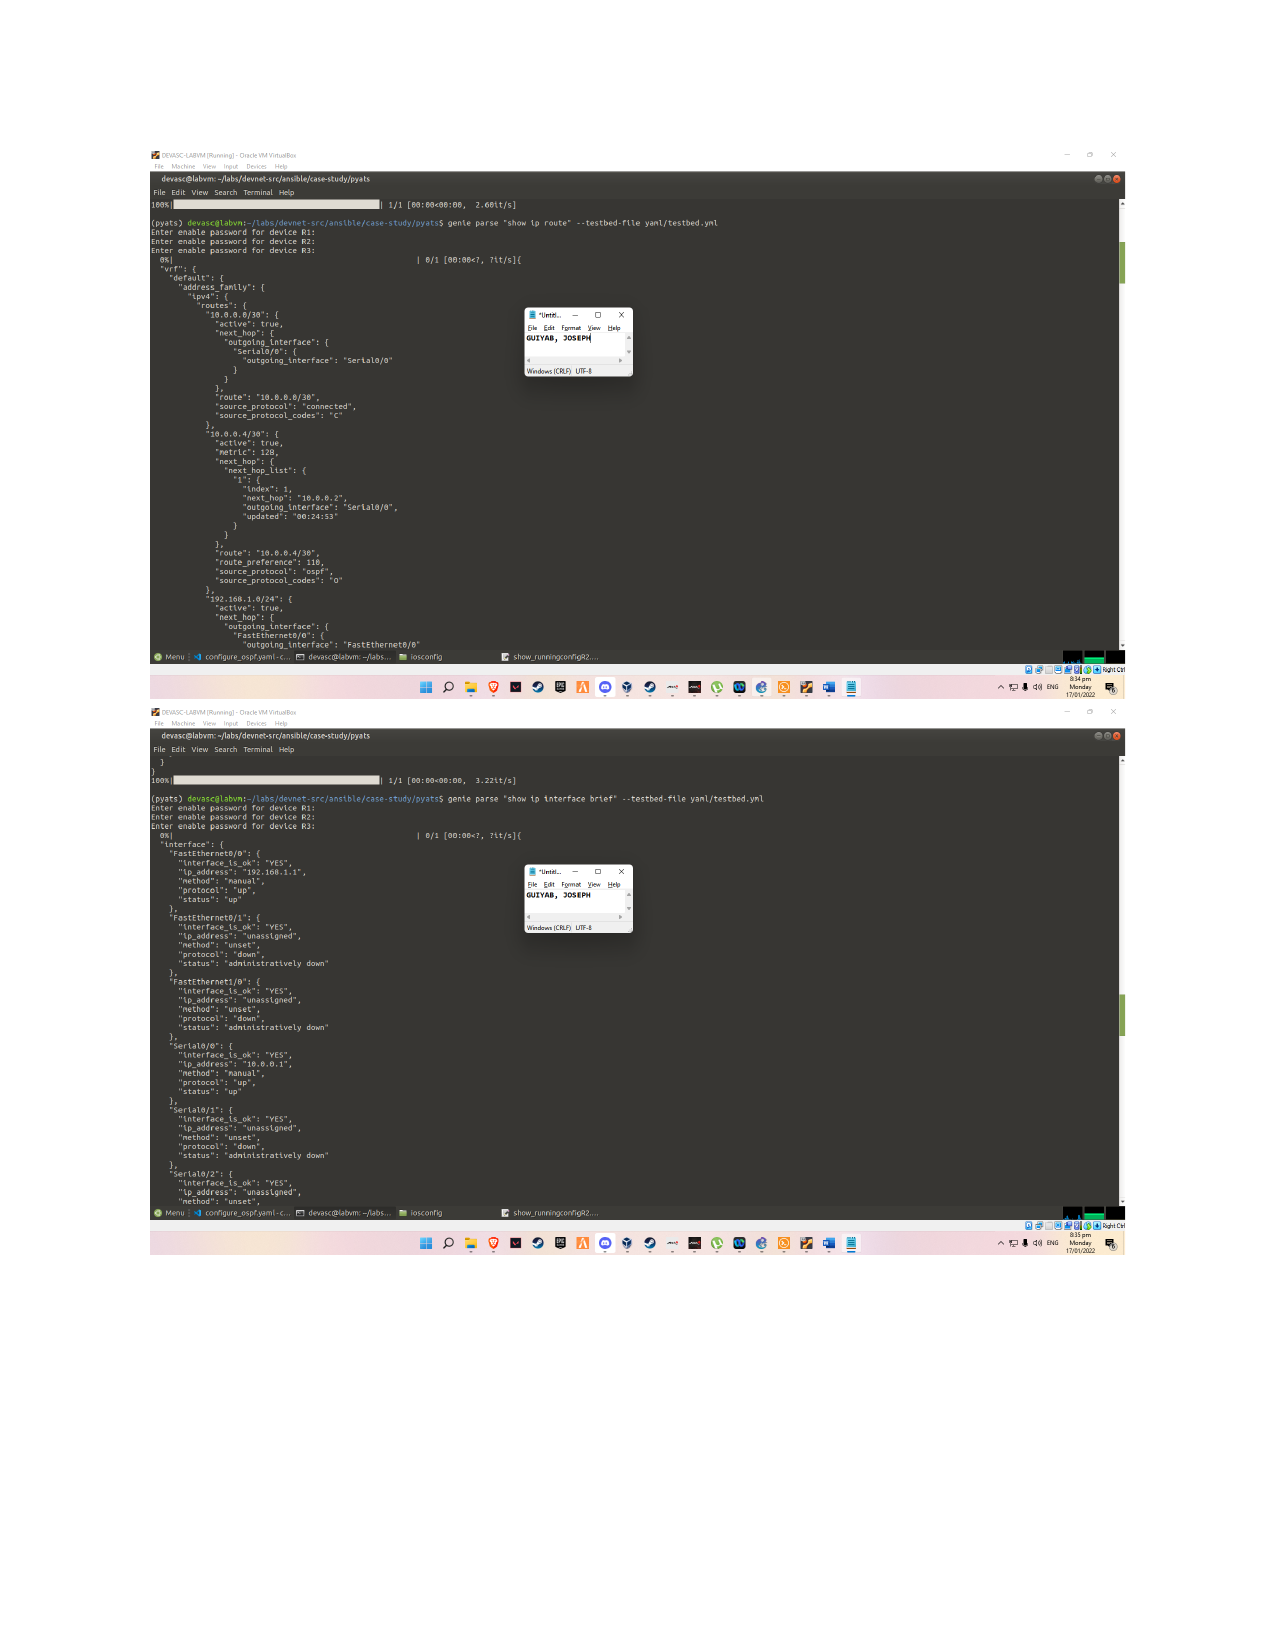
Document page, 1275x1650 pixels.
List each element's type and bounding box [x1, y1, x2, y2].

picture [150, 706, 1125, 1255]
picture [150, 150, 1125, 699]
